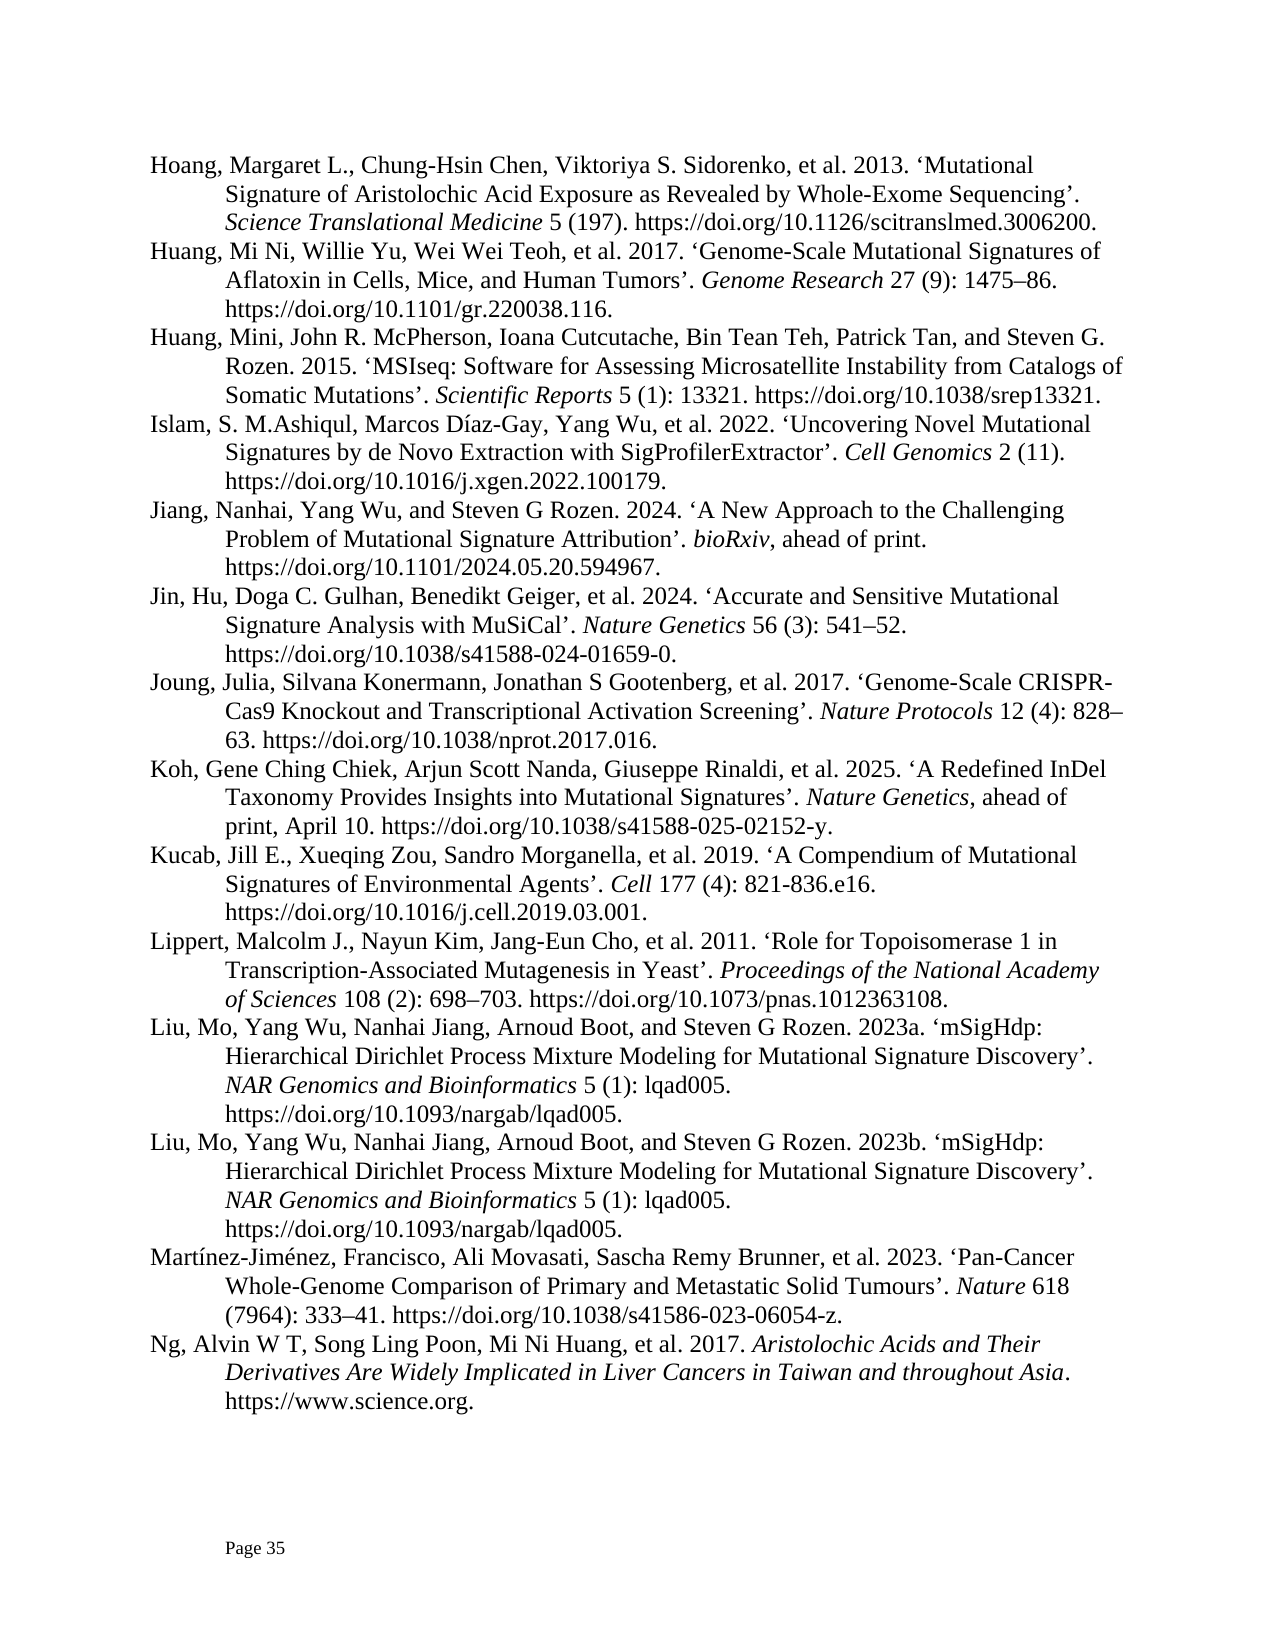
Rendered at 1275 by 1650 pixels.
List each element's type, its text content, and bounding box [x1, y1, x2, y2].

text Liu, Mo, Yang Wu, Nanhai Jiang, Arnoud Boot, and Steven G Rozen. 2023a. ‘mSigHdp: Hierarchical Dirichlet Process Mixture Modeling for Mutational Signature Discovery’. NAR Genomics and Bioinformatics 5 (1): lqad005. https://doi.org/10.1093/nargab/lqad005. [150, 1012, 1125, 1127]
text Hoang, Margaret L., Chung-Hsin Chen, Viktoriya S. Sidorenko, et al. 2013. ‘Mutational Signature of Aristolochic Acid Exposure as Revealed by Whole-Exome Sequencing’. Science Translational Medicine 5 (197). https://doi.org/10.1126/scitranslmed.3006200. [150, 150, 1125, 236]
text Jin, Hu, Doga C. Gulhan, Benedikt Geiger, et al. 2024. ‘Accurate and Sensitive Mutational Signature Analysis with MuSiCal’. Nature Genetics 56 (3): 541–52. https://doi.org/10.1038/s41588-024-01659-0. [150, 581, 1125, 667]
text Liu, Mo, Yang Wu, Nanhai Jiang, Arnoud Boot, and Steven G Rozen. 2023b. ‘mSigHdp: Hierarchical Dirichlet Process Mixture Modeling for Mutational Signature Discovery’. NAR Genomics and Bioinformatics 5 (1): lqad005. https://doi.org/10.1093/nargab/lqad005. [150, 1127, 1125, 1242]
text Huang, Mi Ni, Willie Yu, Wei Wei Teoh, et al. 2017. ‘Genome-Scale Mutational Signatures of Aflatoxin in Cells, Mice, and Human Tumors’. Genome Research 27 (9): 1475–86. https://doi.org/10.1101/gr.220038.116. [150, 236, 1125, 322]
text Jiang, Nanhai, Yang Wu, and Steven G Rozen. 2024. ‘A New Approach to the Challenging Problem of Mutational Signature Attribution’. bioRxiv, ahead of print. https://doi.org/10.1101/2024.05.20.594967. [150, 495, 1125, 581]
text Ng, Alvin W T, Song Ling Poon, Mi Ni Huang, et al. 2017. Aristolochic Acids and Their Derivatives Are Widely Implicated in Liver Cancers in Taiwan and throughout Asia. https://www.science.org. [150, 1329, 1125, 1415]
text Islam, S. M.Ashiqul, Marcos Díaz-Gay, Yang Wu, et al. 2022. ‘Uncovering Novel Mutational Signatures by de Novo Extraction with SigProfilerExtractor’. Cell Genomics 2 (11). https://doi.org/10.1016/j.xgen.2022.100179. [150, 409, 1125, 495]
text Joung, Julia, Silvana Konermann, Jonathan S Gootenberg, et al. 2017. ‘Genome-Scale CRISPR-Cas9 Knockout and Transcriptional Activation Screening’. Nature Protocols 12 (4): 828–63. https://doi.org/10.1038/nprot.2017.016. [150, 667, 1125, 754]
text Koh, Gene Ching Chiek, Arjun Scott Nanda, Giuseppe Rinaldi, et al. 2025. ‘A Redefined InDel Taxonomy Provides Insights into Mutational Signatures’. Nature Genetics, ahead of print, April 10. https://doi.org/10.1038/s41588-025-02152-y. [150, 754, 1125, 840]
text Kucab, Jill E., Xueqing Zou, Sandro Morganella, et al. 2019. ‘A Compendium of Mutational Signatures of Environmental Agents’. Cell 177 (4): 821-836.e16. https://doi.org/10.1016/j.cell.2019.03.001. [150, 840, 1125, 926]
text Lippert, Malcolm J., Nayun Kim, Jang-Eun Cho, et al. 2011. ‘Role for Topoisomerase 1 in Transcription-Associated Mutagenesis in Yeast’. Proceedings of the National Academy of Sciences 108 (2): 698–703. https://doi.org/10.1073/pnas.1012363108. [150, 926, 1125, 1012]
text Martínez-Jiménez, Francisco, Ali Movasati, Sascha Remy Brunner, et al. 2023. ‘Pan-Cancer Whole-Genome Comparison of Primary and Metastatic Solid Tumours’. Nature 618 (7964): 333–41. https://doi.org/10.1038/s41586-023-06054-z. [150, 1242, 1125, 1329]
text Huang, Mini, John R. McPherson, Ioana Cutcutache, Bin Tean Teh, Patrick Tan, and Steven G. Rozen. 2015. ‘MSIseq: Software for Assessing Microsatellite Instability from Catalogs of Somatic Mutations’. Scientific Reports 5 (1): 13321. https://doi.org/10.1038/srep13321. [150, 322, 1125, 409]
